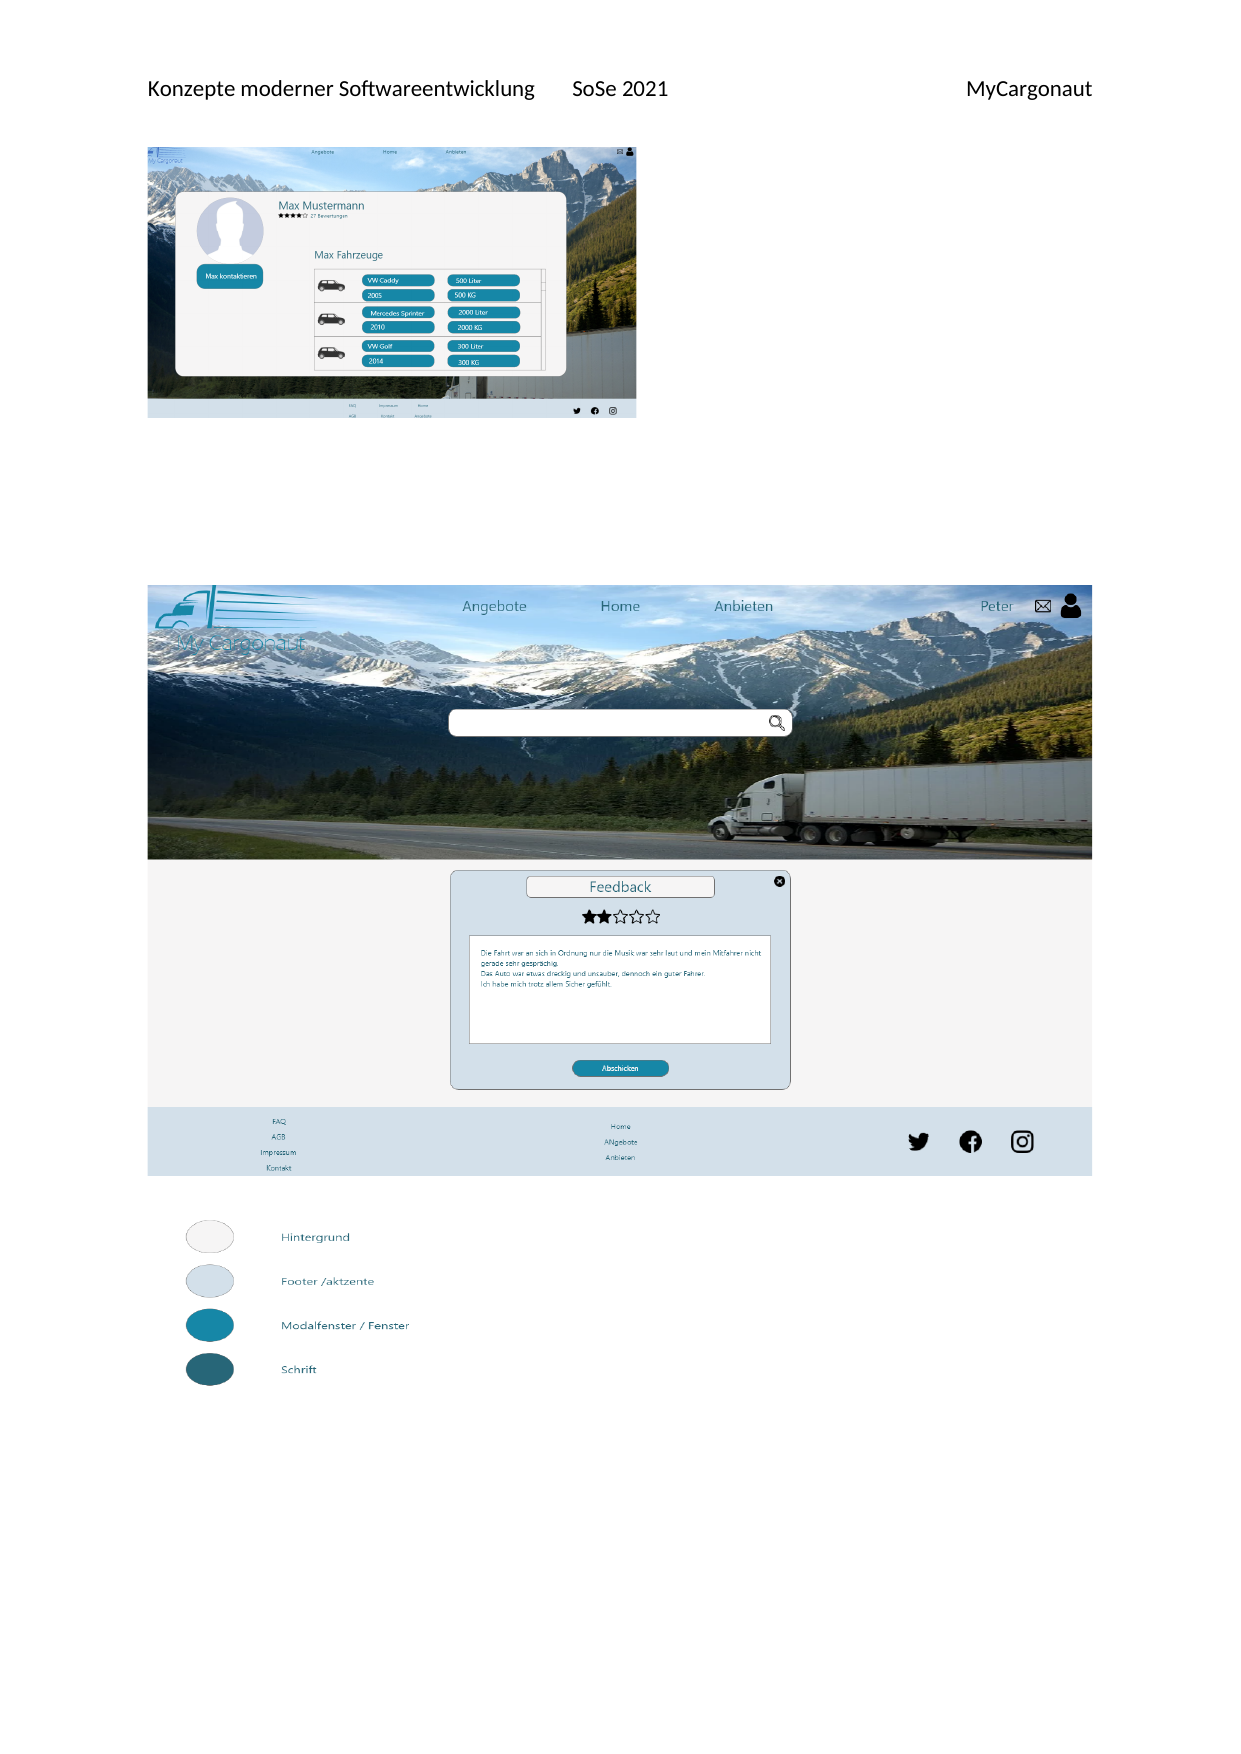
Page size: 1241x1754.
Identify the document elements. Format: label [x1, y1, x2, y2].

picture [147, 585, 1093, 1176]
picture [147, 1191, 609, 1547]
picture [147, 147, 637, 418]
